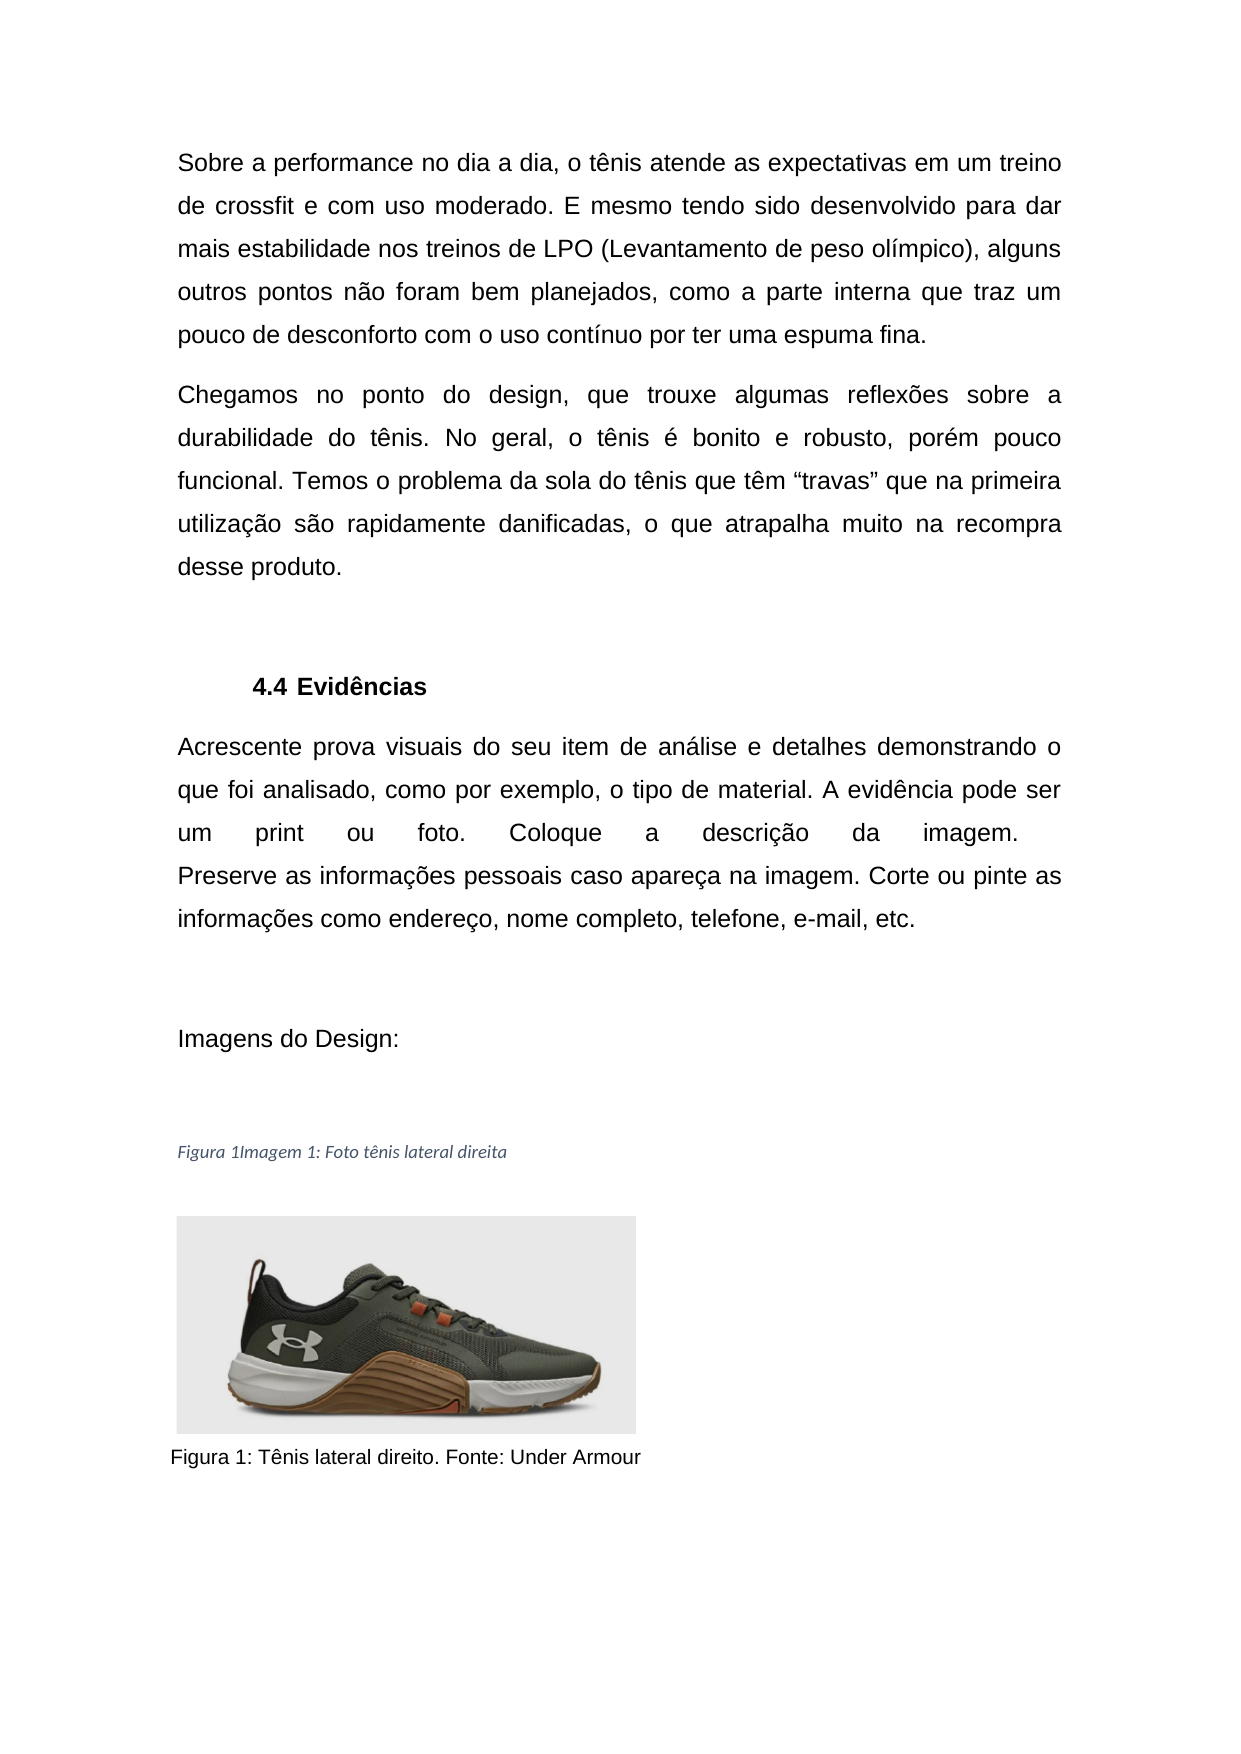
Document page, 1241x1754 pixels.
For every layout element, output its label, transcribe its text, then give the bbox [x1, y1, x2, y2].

picture [176, 1216, 636, 1434]
subtitle Evidências [252, 672, 1063, 701]
text Acrescente prova visuais do seu item de análise e detalhes demonstrando o que foi analisado, como por exemplo, o tipo de material. A evidência pode ser um print ou foto. Coloque a descrição da imagem. Preserve as informações pessoais caso apareça na imagem. Corte ou pinte as informações como endereço, nome completo, telefone, e-mail, etc. [177, 732, 1063, 933]
text Sobre a performance no dia a dia, o tênis atende as expectativas em um treino de crossfit e com uso moderado. E mesmo tendo sido desenvolvido para dar mais estabilidade nos treinos de LPO (Levantamento de peso olímpico), alguns outros pontos não foram bem planejados, como a parte interna que traz um pouco de desconforto com o uso contínuo por ter uma espuma fina. [177, 148, 1063, 349]
text Imagens do Design: [177, 1024, 1063, 1053]
text Chegamos no ponto do design, que trouxe algumas reflexões sobre a durabilidade do tênis. No geral, o tênis é bonito e robusto, porém pouco funcional. Temos o problema da sola do tênis que têm “travas” que na primeira utilização são rapidamente danificadas, o que atrapalha muito na recompra desse produto. [177, 380, 1063, 581]
